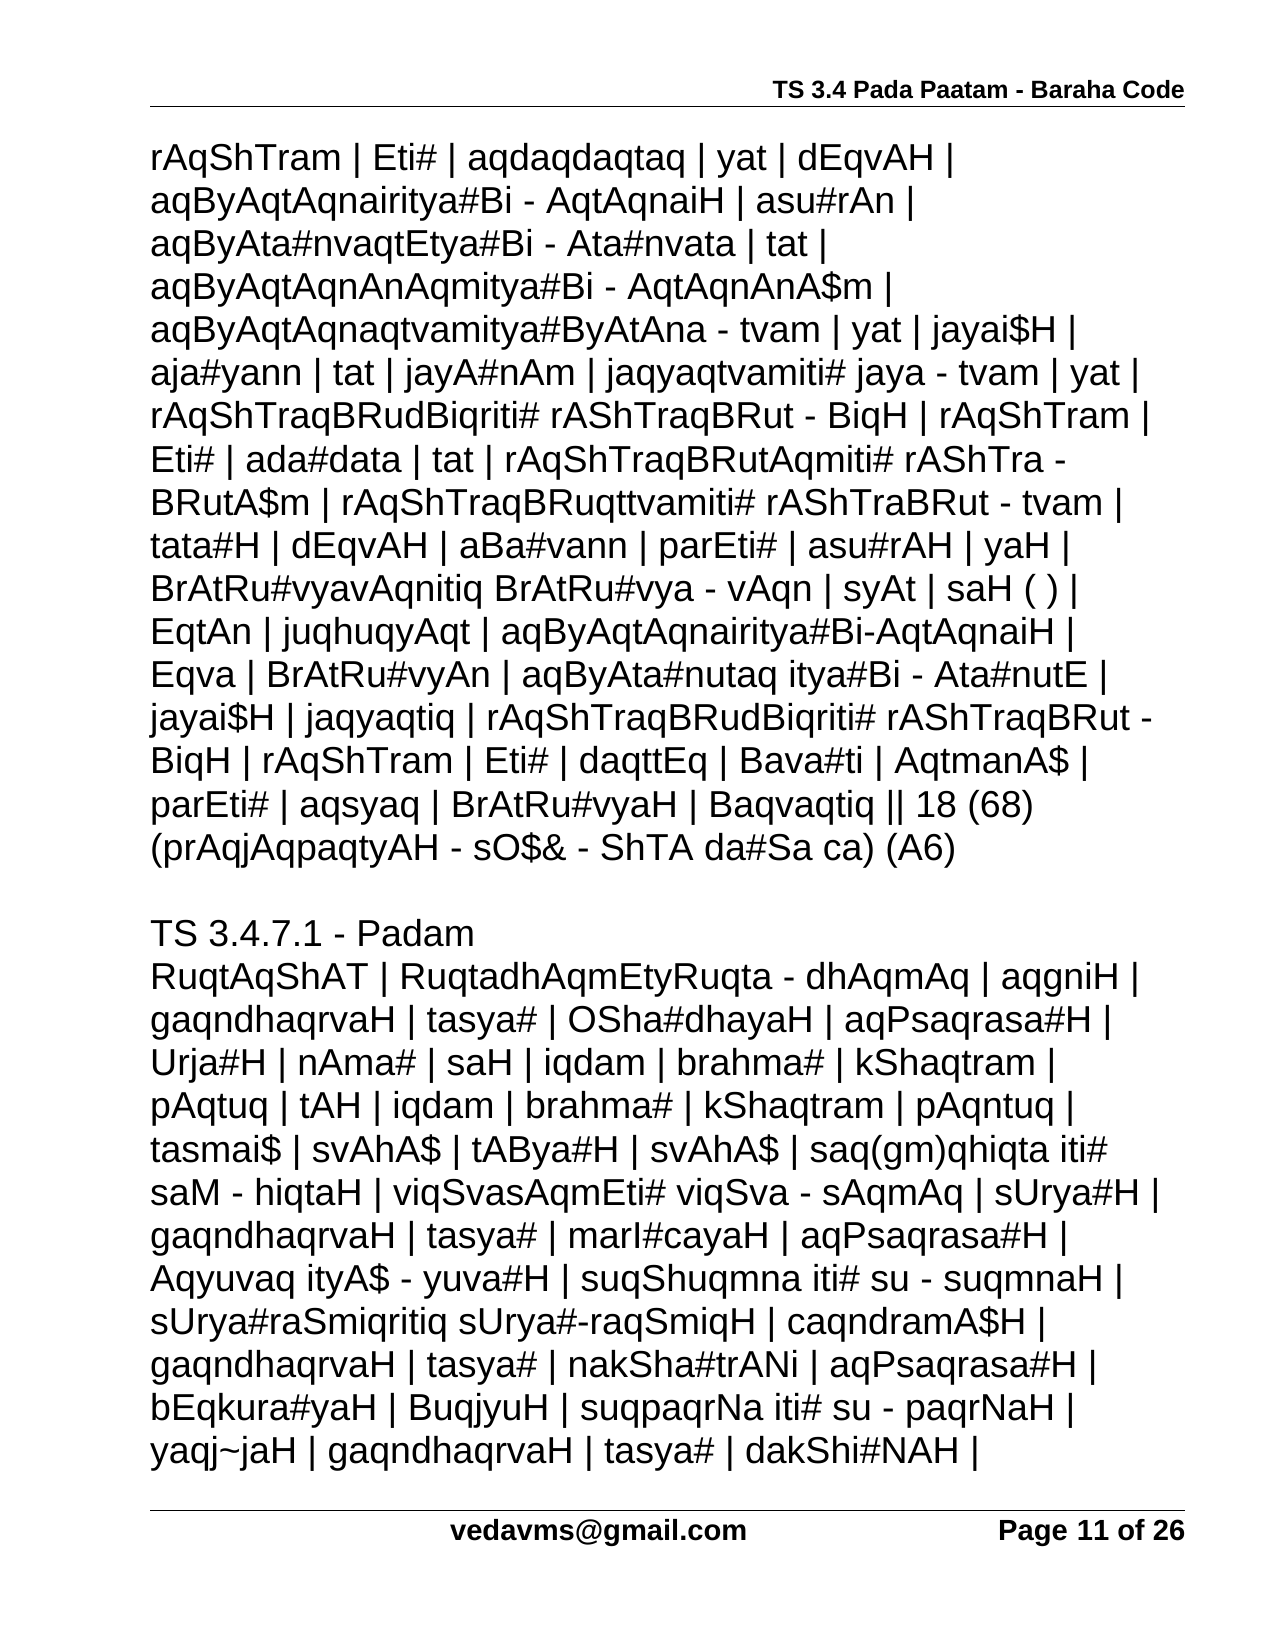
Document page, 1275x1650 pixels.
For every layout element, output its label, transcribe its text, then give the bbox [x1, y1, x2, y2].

text (prAqjAqpaqtyAH - sO$& - ShTA da#Sa ca) (A6) [150, 825, 1185, 868]
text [150, 954, 1185, 1472]
text TS 3.4.7.1 - Padam [150, 911, 1185, 954]
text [150, 135, 1185, 825]
